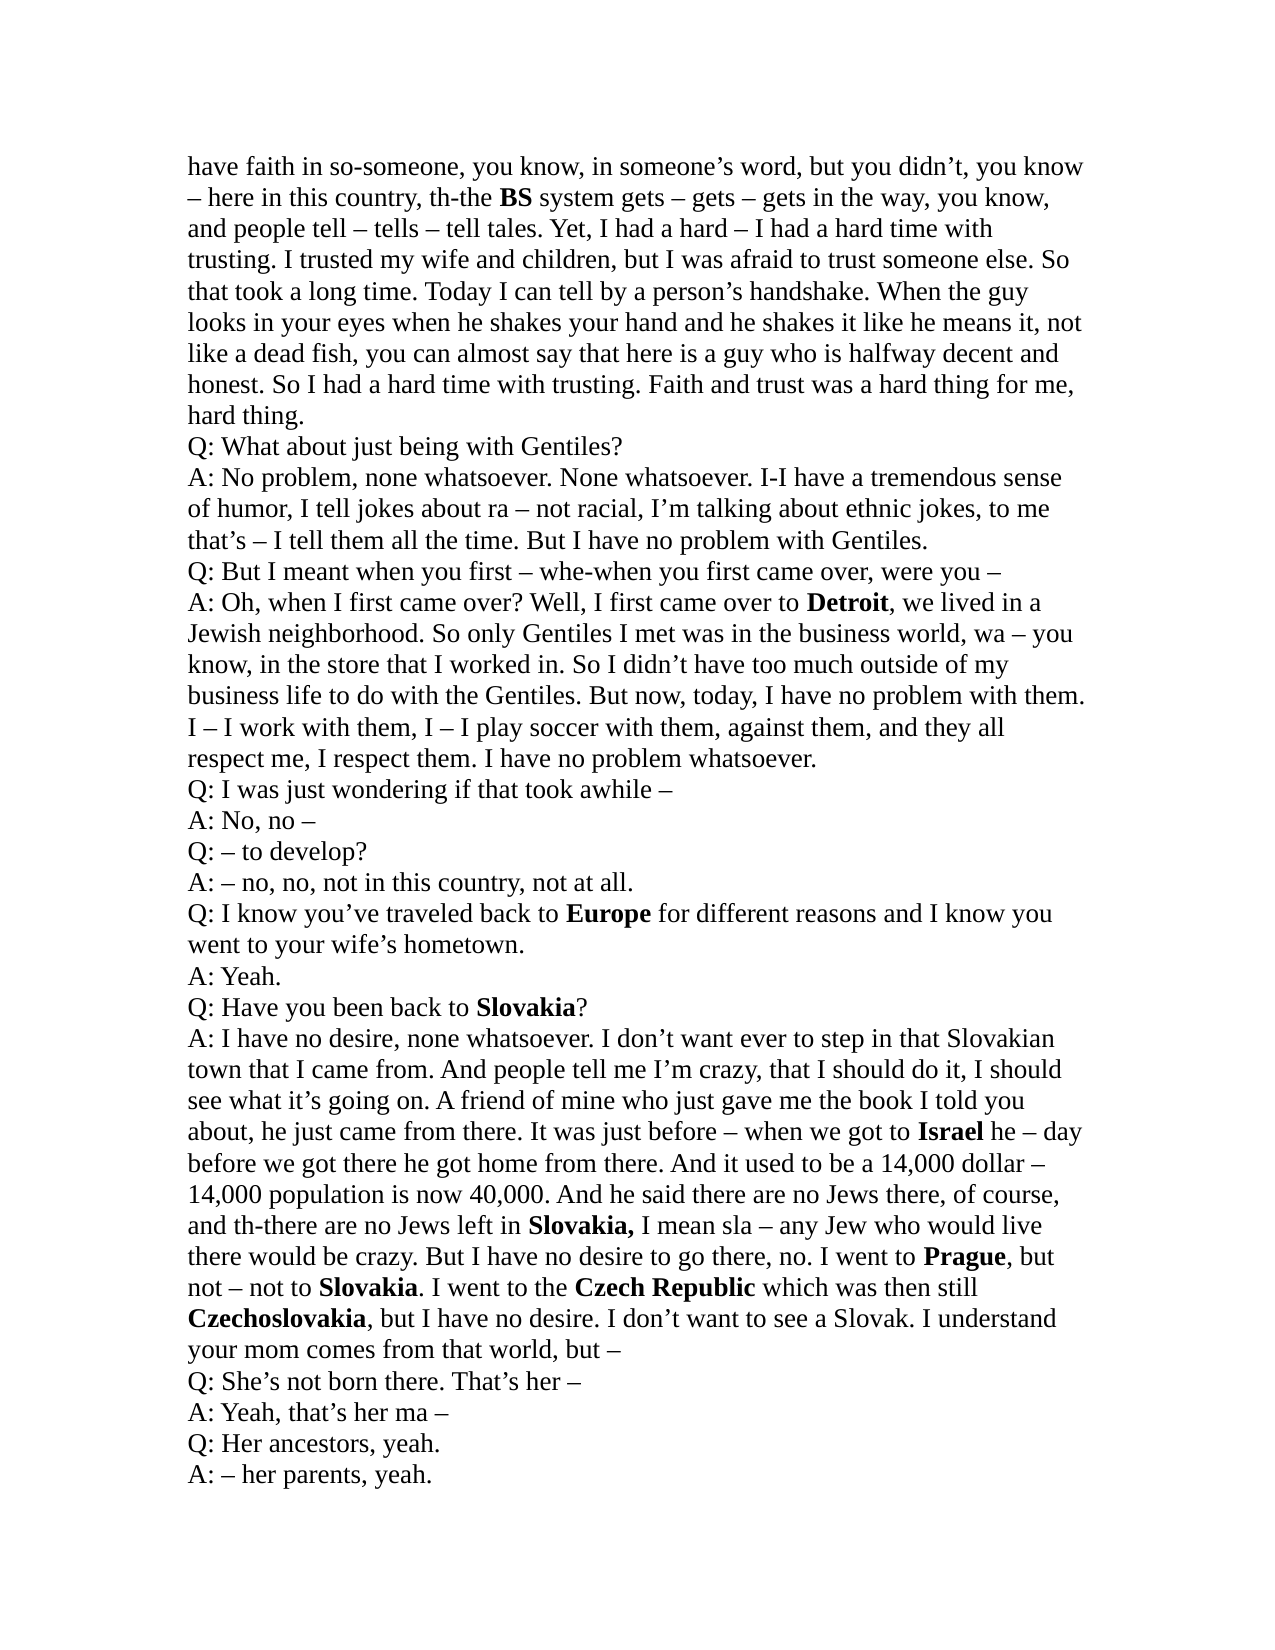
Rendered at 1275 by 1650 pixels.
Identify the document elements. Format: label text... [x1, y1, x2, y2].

text A: No, no – [187, 835, 1087, 866]
text Q: But I meant when you first – whe-when you first came over, were you – [187, 586, 1087, 617]
text Q: What about just being with Gentiles? [187, 461, 1087, 493]
text A: No problem, none whatsoever. None whatsoever. I-I have a tremendous sense of humor, I tell jokes about ra – not racial, I’m talking about ethnic jokes, to me that’s – I tell them all the time. But I have no problem with Gentiles. [187, 493, 1087, 586]
text A: Yeah. [187, 991, 1087, 1022]
text A: Yeah, that’s her ma – [187, 1427, 1087, 1458]
text Q: I was just wondering if that took awhile – [187, 804, 1087, 835]
text A: Oh, when I first came over? Well, I first came over to Detroit, we lived in a Jewish neighborhood. So only Gentiles I met was in the business world, wa – you know, in the store that I worked in. So I didn’t have too much outside of my business life to do with the Gentiles. But now, today, I have no problem with them. I – I work with them, I – I play soccer with them, against them, and they all respect me, I respect them. I have no problem whatsoever. [187, 617, 1087, 804]
text Q: Her ancestors, yeah. [187, 1458, 1087, 1489]
text Q: I know you’ve traveled back to Europe for different reasons and I know you went to your wife’s hometown. [187, 929, 1087, 991]
text A: – no, no, not in this country, not at all. [187, 897, 1087, 929]
text A: I have no desire, none whatsoever. I don’t want ever to step in that Slovakian town that I came from. And people tell me I’m crazy, that I should do it, I should see what it’s going on. A friend of mine who just gave me the book I told you about, he just came from there. It was just before – when we got to Israel he – day before we got there he got home from there. And it used to be a 14,000 dollar – 14,000 population is now 40,000. And he said there are no Jews there, of course, and th-there are no Jews left in Slovakia, I mean sla – any Jew who would live there would be crazy. But I have no desire to go there, no. I went to Prague, but not – not to Slovakia. I went to the Czech Republic which was then still Czechoslovakia, but I have no desire. I don’t want to see a Slovak. I understand your mom comes from that world, but – [187, 1053, 1087, 1396]
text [187, 150, 1087, 461]
text Q: Have you been back to Slovakia? [187, 1022, 1087, 1053]
text Q: She’s not born there. That’s her – [187, 1396, 1087, 1427]
text Q: – to develop? [187, 866, 1087, 897]
